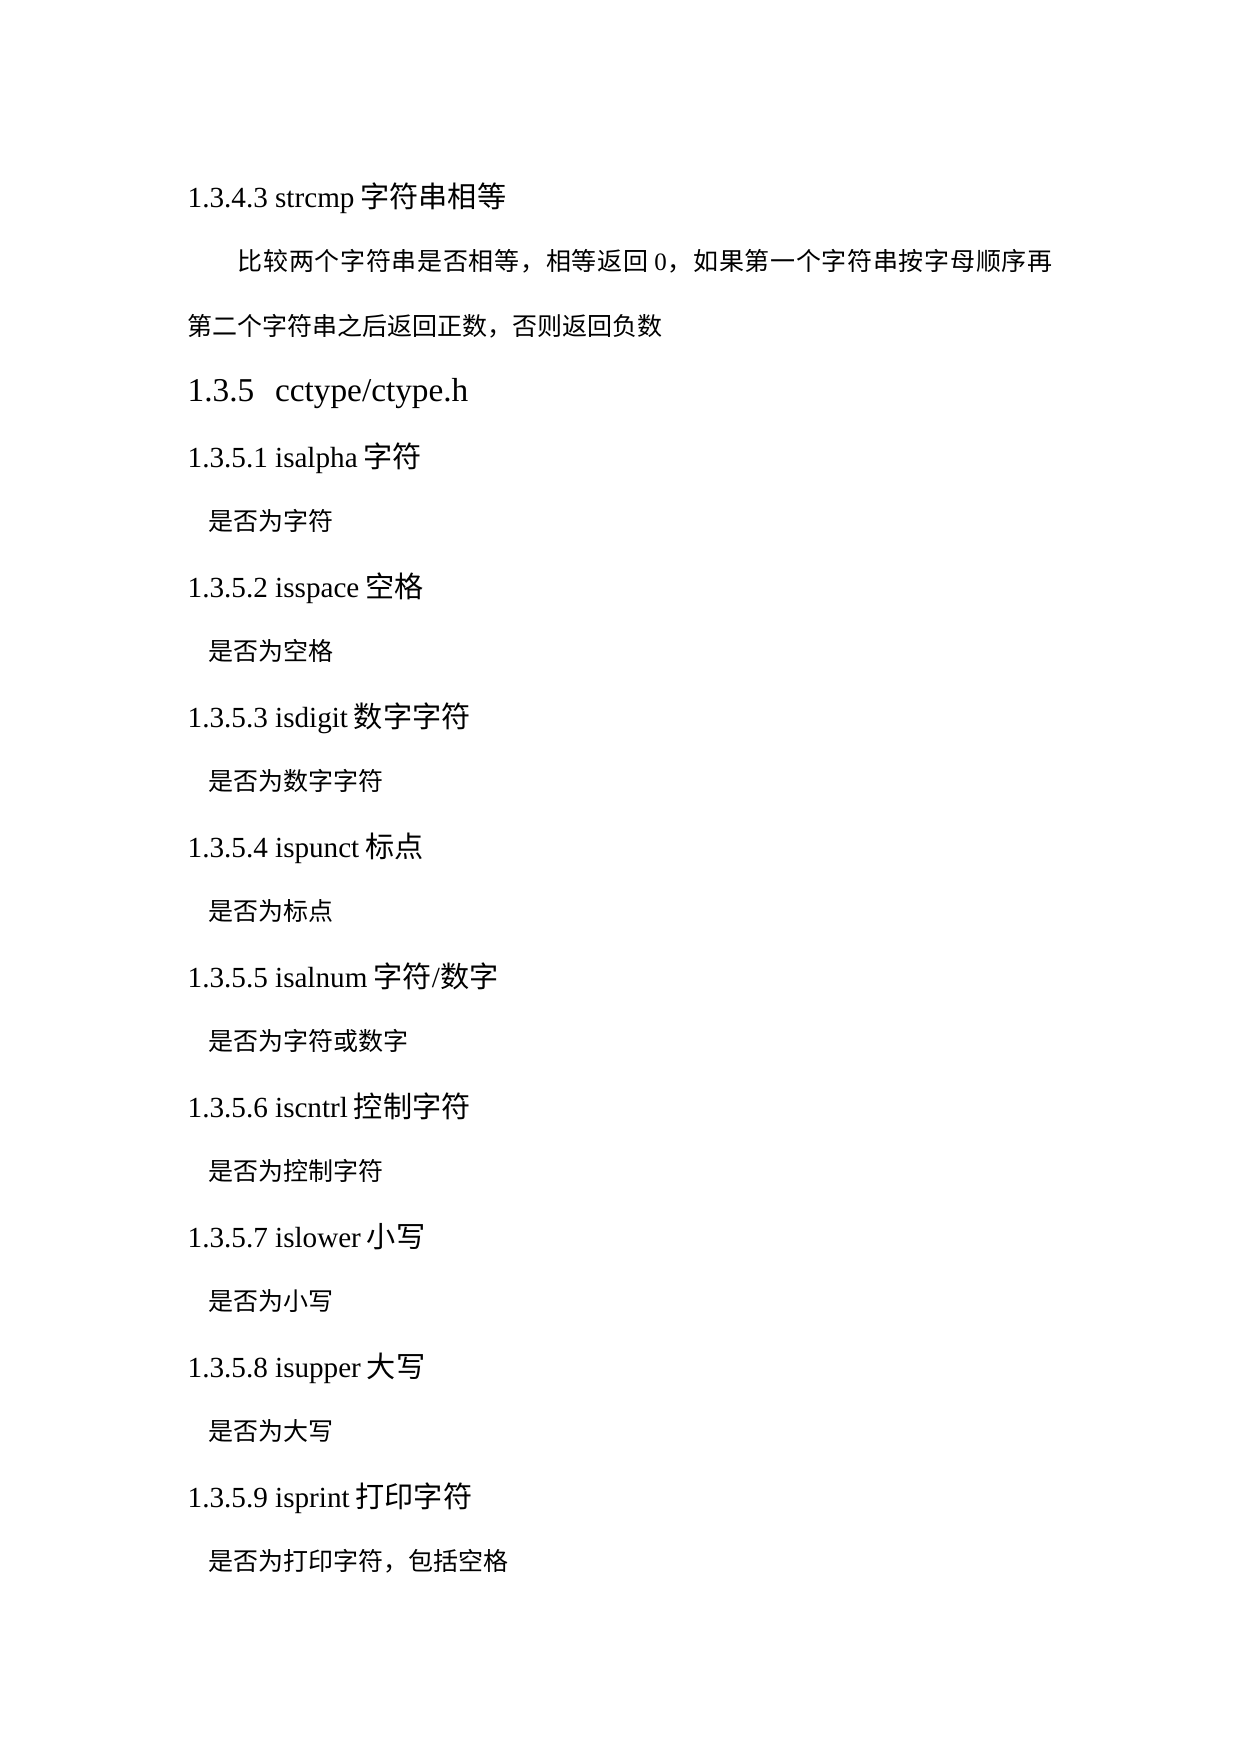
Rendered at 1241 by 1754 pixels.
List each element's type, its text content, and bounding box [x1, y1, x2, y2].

subtitle strcmp字符串相等 [187, 162, 1053, 227]
text 是否为打印字符，包括空格 [187, 1527, 1053, 1592]
subtitle islower小写 [187, 1202, 1053, 1267]
text 是否为空格 [187, 617, 1053, 682]
subtitle isalnum字符/数字 [187, 942, 1053, 1007]
text 是否为控制字符 [187, 1137, 1053, 1202]
subtitle isprint打印字符 [187, 1462, 1053, 1527]
subtitle isdigit数字字符 [187, 682, 1053, 747]
text 是否为小写 [187, 1267, 1053, 1332]
subtitle ispunct标点 [187, 812, 1053, 877]
subtitle isspace空格 [187, 552, 1053, 617]
subtitle isalpha字符 [187, 422, 1053, 487]
text 是否为字符 [187, 487, 1053, 552]
subtitle cctype/ctype.h [187, 357, 1053, 422]
text 是否为标点 [187, 877, 1053, 942]
text 是否为数字字符 [187, 747, 1053, 812]
text 是否为大写 [187, 1397, 1053, 1462]
subtitle iscntrl控制字符 [187, 1072, 1053, 1137]
subtitle isupper大写 [187, 1332, 1053, 1397]
text 比较两个字符串是否相等，相等返回0，如果第一个字符串按字母顺序再第二个字符串之后返回正数，否则返回负数 [187, 227, 1053, 357]
text 是否为字符或数字 [187, 1007, 1053, 1072]
